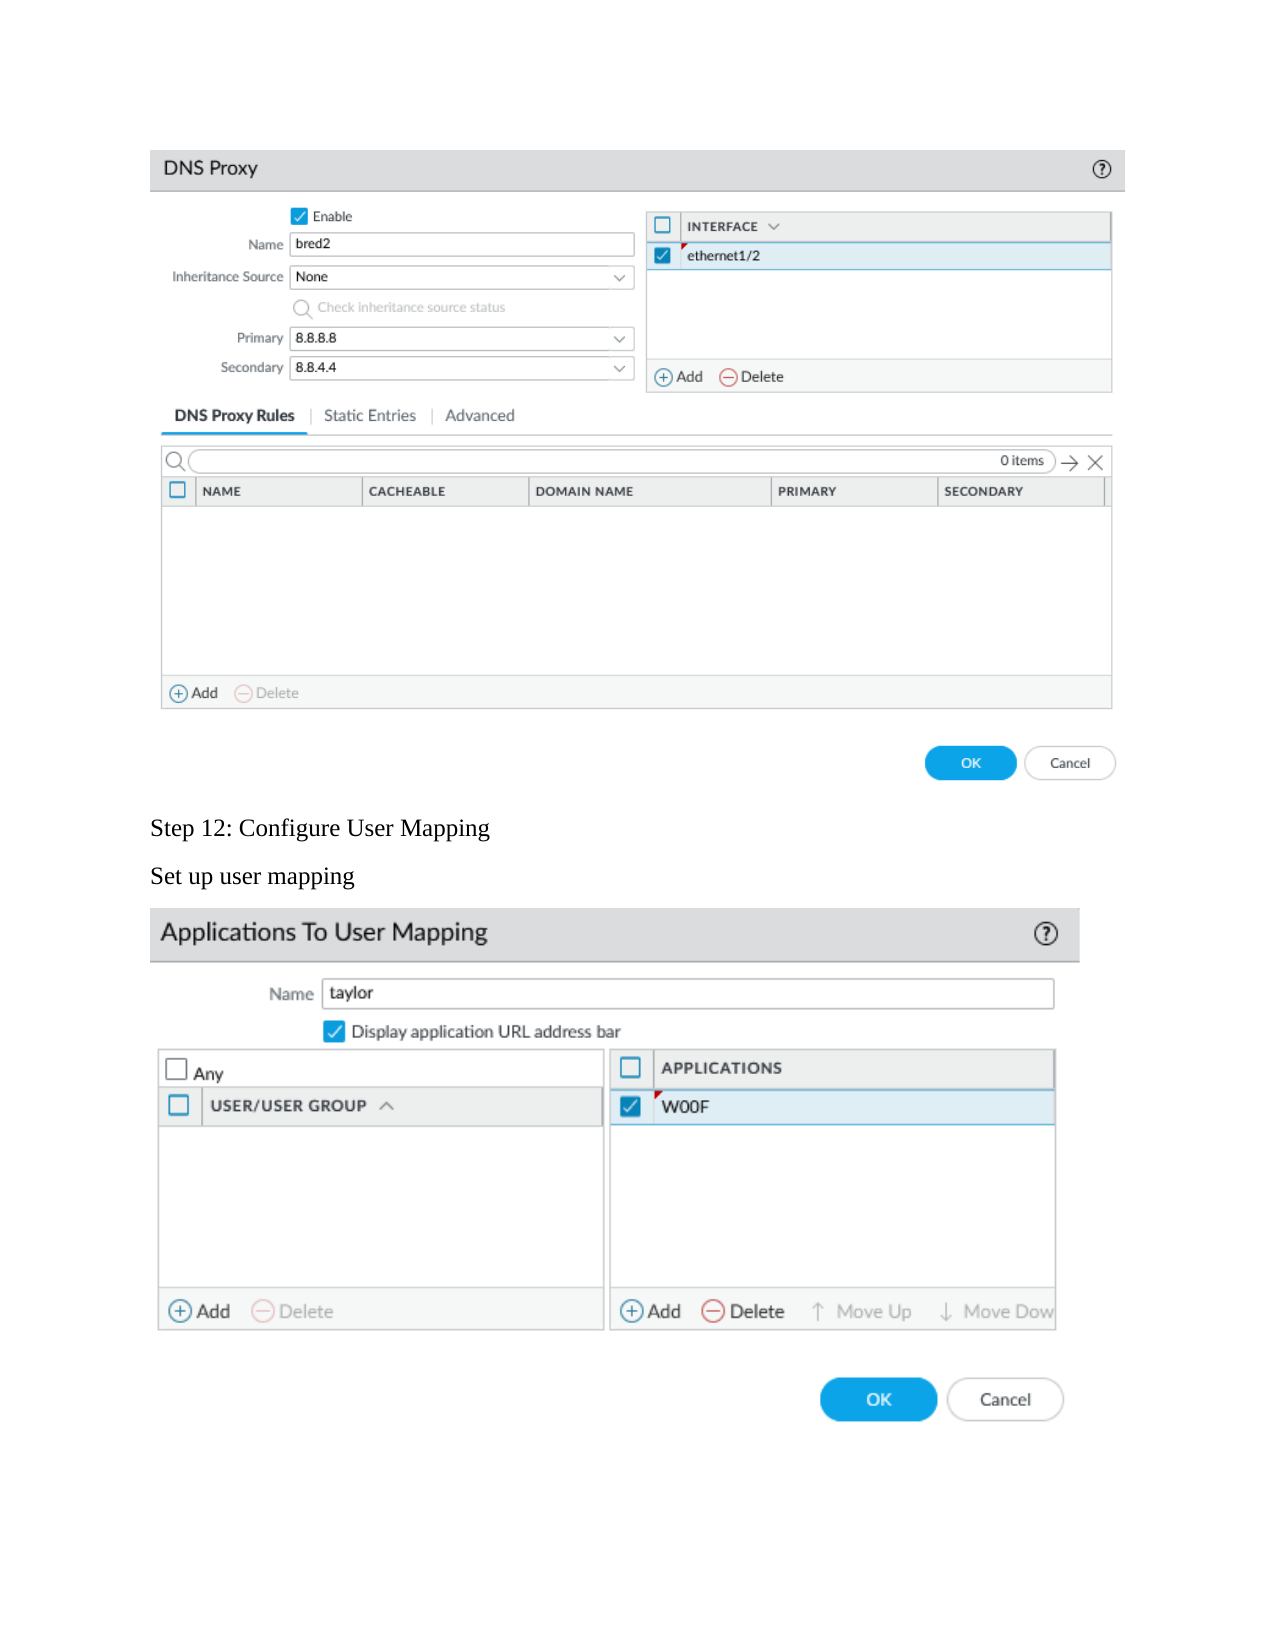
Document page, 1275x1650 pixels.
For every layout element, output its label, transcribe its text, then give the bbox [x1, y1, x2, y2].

text Step 12: Configure User Mapping [150, 813, 1125, 842]
picture [150, 150, 1125, 795]
picture [150, 908, 1080, 1442]
text Set up user mapping [150, 861, 1125, 889]
